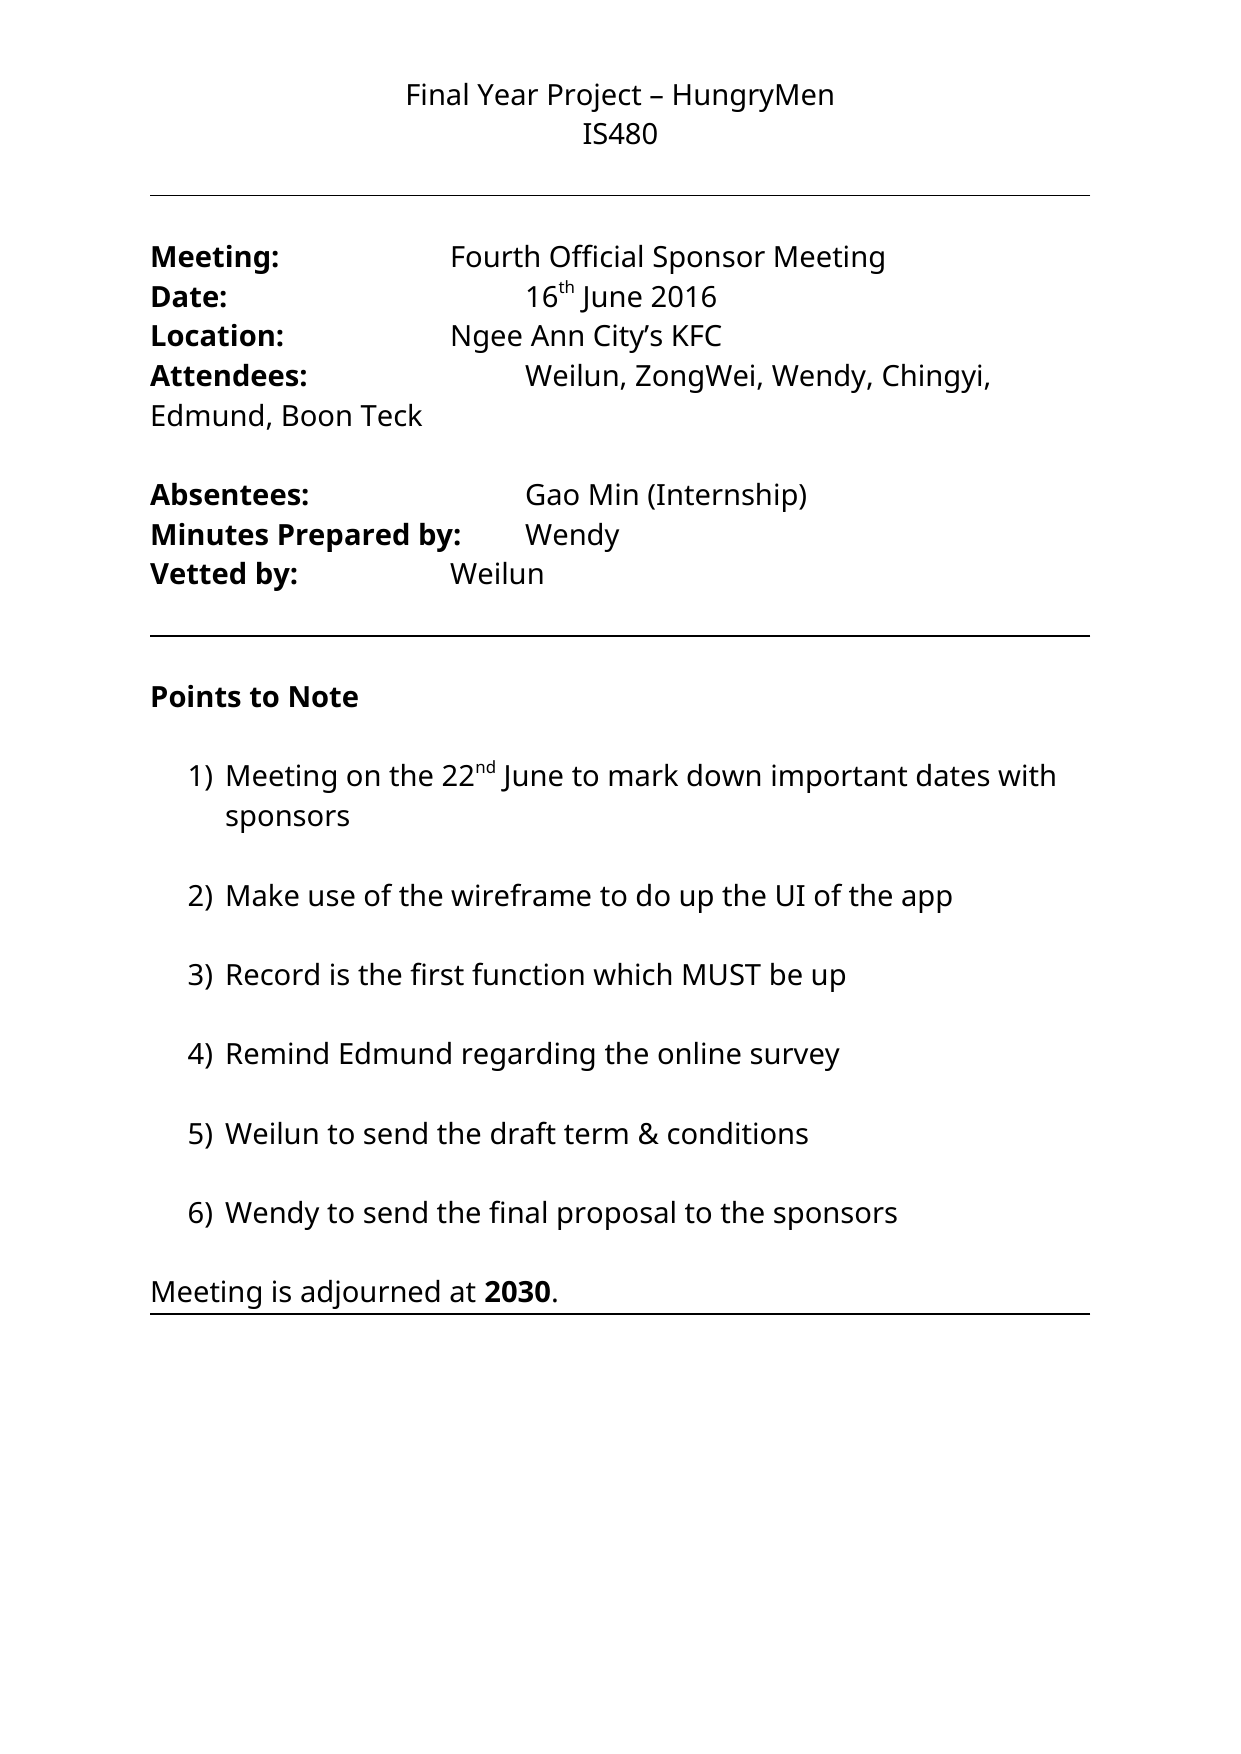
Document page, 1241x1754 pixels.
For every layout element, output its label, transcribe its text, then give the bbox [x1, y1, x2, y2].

text Location: Ngee Ann City’s KFC [150, 316, 1090, 355]
list Remind Edmund regarding the online survey [187, 1033, 1090, 1073]
list Weilun to send the draft term & conditions [187, 1113, 1090, 1153]
list Meeting on the 22nd June to mark down important dates with sponsors [187, 756, 1090, 835]
list Make use of the wireframe to do up the UI of the app [187, 875, 1090, 914]
list Wendy to send the final proposal to the sponsors [187, 1192, 1090, 1232]
text Attendees: Weilun, ZongWei, Wendy, Chingyi, Edmund, Boon Teck [150, 355, 1090, 434]
text Vetted by: Weilun [150, 554, 1090, 593]
list Record is the first function which MUST be up [187, 954, 1090, 994]
text Meeting is adjourned at 2030. [150, 1272, 1090, 1313]
text Absentees: Gao Min (Internship) [150, 474, 1090, 514]
text Points to Note [150, 676, 1090, 716]
text Date: 16th June 2016 [150, 276, 1090, 316]
text Meeting: Fourth Official Sponsor Meeting [150, 236, 1090, 276]
text Minutes Prepared by: Wendy [150, 514, 1090, 554]
